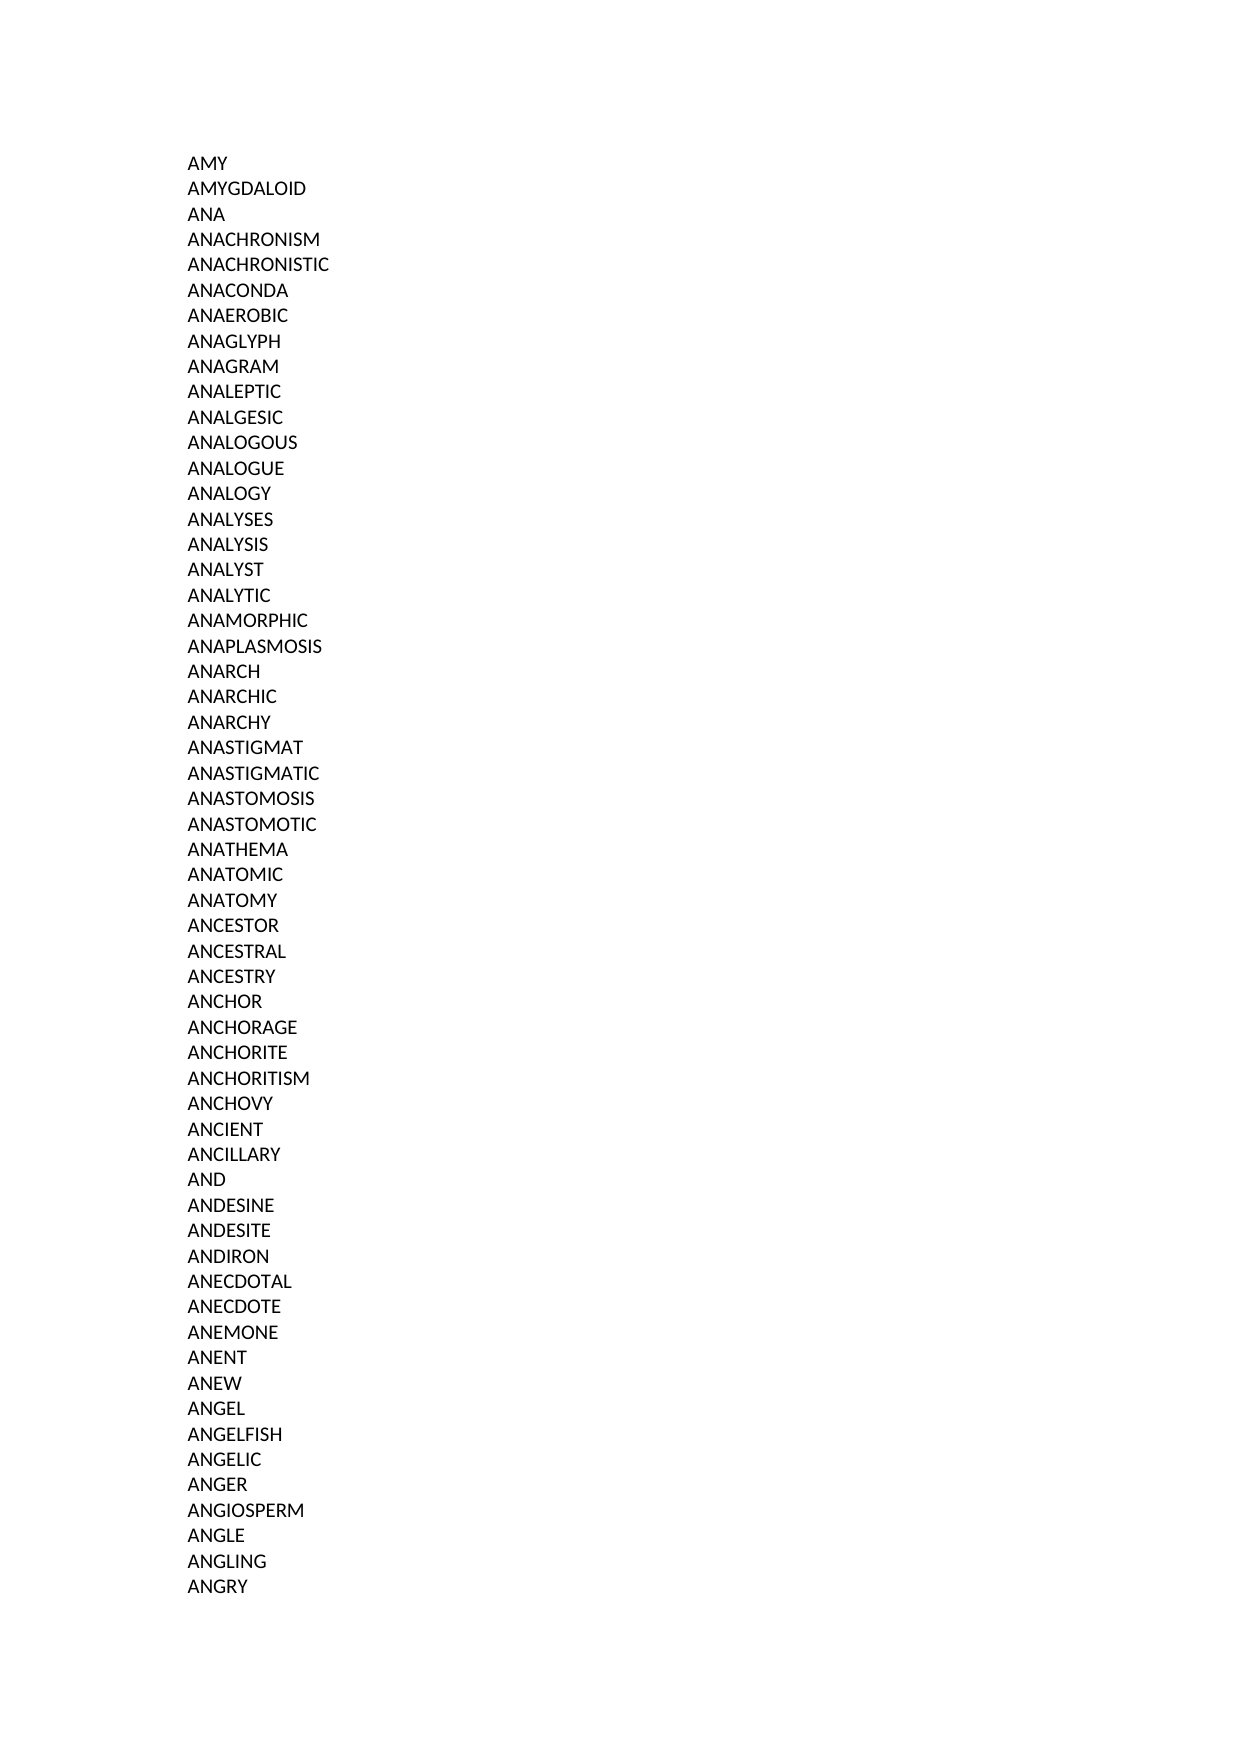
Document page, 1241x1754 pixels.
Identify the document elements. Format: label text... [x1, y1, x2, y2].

text ANALYTIC [187, 582, 1053, 607]
text ANGER [187, 1472, 1053, 1497]
text ANASTIGMAT [187, 734, 1053, 760]
text ANCESTOR [187, 912, 1053, 938]
text ANARCHIC [187, 684, 1053, 709]
text ANGRY [187, 1573, 1053, 1599]
text ANCESTRY [187, 963, 1053, 989]
text AND [187, 1167, 1053, 1192]
text ANGIOSPERM [187, 1497, 1053, 1522]
text ANECDOTAL [187, 1268, 1053, 1294]
text ANENT [187, 1344, 1053, 1370]
text AMYGDALOID [187, 175, 1053, 201]
text ANASTIGMATIC [187, 760, 1053, 785]
text ANCIENT [187, 1116, 1053, 1141]
text ANATOMY [187, 887, 1053, 912]
text ANAGRAM [187, 353, 1053, 379]
text ANDESITE [187, 1217, 1053, 1243]
text ANGELFISH [187, 1421, 1053, 1446]
text ANEW [187, 1370, 1053, 1395]
text ANALGESIC [187, 404, 1053, 429]
text ANECDOTE [187, 1294, 1053, 1319]
text ANALOGUE [187, 455, 1053, 480]
text ANCESTRAL [187, 938, 1053, 963]
text AMY [187, 150, 1053, 175]
text ANCHORITE [187, 1039, 1053, 1065]
text ANGLE [187, 1522, 1053, 1548]
text ANCHORITISM [187, 1065, 1053, 1090]
text ANA [187, 201, 1053, 226]
text ANALEPTIC [187, 379, 1053, 404]
text ANARCH [187, 658, 1053, 684]
text ANCILLARY [187, 1141, 1053, 1167]
text ANACHRONISTIC [187, 252, 1053, 277]
text ANATOMIC [187, 862, 1053, 887]
text ANGEL [187, 1395, 1053, 1421]
text ANCHORAGE [187, 1014, 1053, 1039]
text ANAGLYPH [187, 328, 1053, 353]
text ANASTOMOTIC [187, 811, 1053, 836]
text ANCHOR [187, 989, 1053, 1014]
text ANALOGOUS [187, 429, 1053, 455]
text ANEMONE [187, 1319, 1053, 1344]
text ANAPLASMOSIS [187, 633, 1053, 658]
text ANDESINE [187, 1192, 1053, 1217]
text ANGLING [187, 1548, 1053, 1573]
text ANALOGY [187, 480, 1053, 506]
text ANAEROBIC [187, 302, 1053, 328]
text ANAMORPHIC [187, 607, 1053, 633]
text ANALYSES [187, 506, 1053, 531]
text ANARCHY [187, 709, 1053, 734]
text ANALYST [187, 557, 1053, 582]
text ANACHRONISM [187, 226, 1053, 252]
text ANATHEMA [187, 836, 1053, 862]
text ANCHOVY [187, 1090, 1053, 1116]
text ANALYSIS [187, 531, 1053, 557]
text ANACONDA [187, 277, 1053, 302]
text ANDIRON [187, 1243, 1053, 1268]
text ANASTOMOSIS [187, 785, 1053, 811]
text ANGELIC [187, 1446, 1053, 1472]
